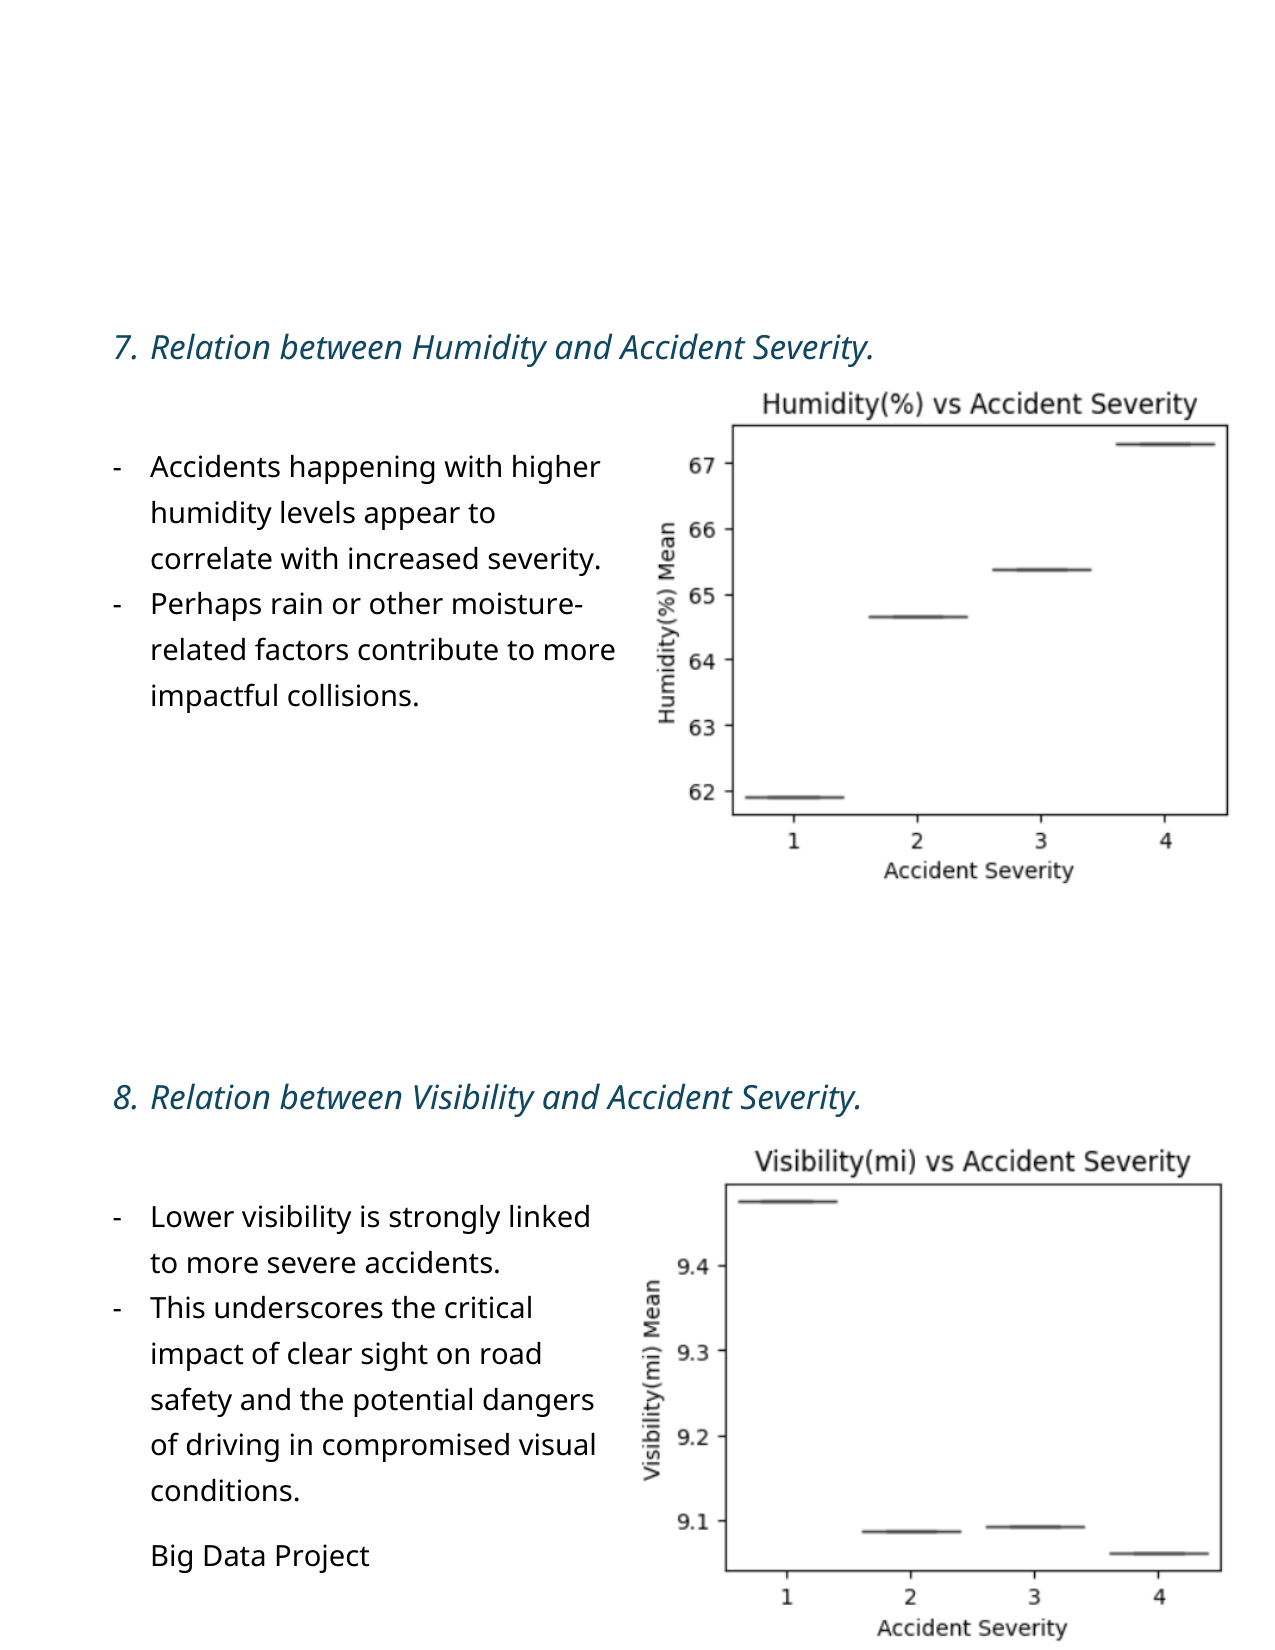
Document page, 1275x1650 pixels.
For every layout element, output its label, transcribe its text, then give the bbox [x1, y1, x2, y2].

list This underscores the critical impact of clear sight on road safety and the potential dangers of driving in compromised visual conditions. [112, 1288, 637, 1510]
list Perhaps rain or other moisture-related factors contribute to more impactful collisions. [112, 584, 639, 714]
list Accidents happening with higher humidity levels appear to correlate with increased severity. [112, 447, 639, 578]
picture [639, 386, 1252, 897]
picture [637, 1131, 1247, 1650]
subtitle Relation between Visibility and Accident Severity. [112, 1074, 1200, 1119]
subtitle Relation between Humidity and Accident Severity. [112, 324, 1200, 369]
list Lower visibility is strongly linked to more severe accidents. [112, 1196, 637, 1282]
